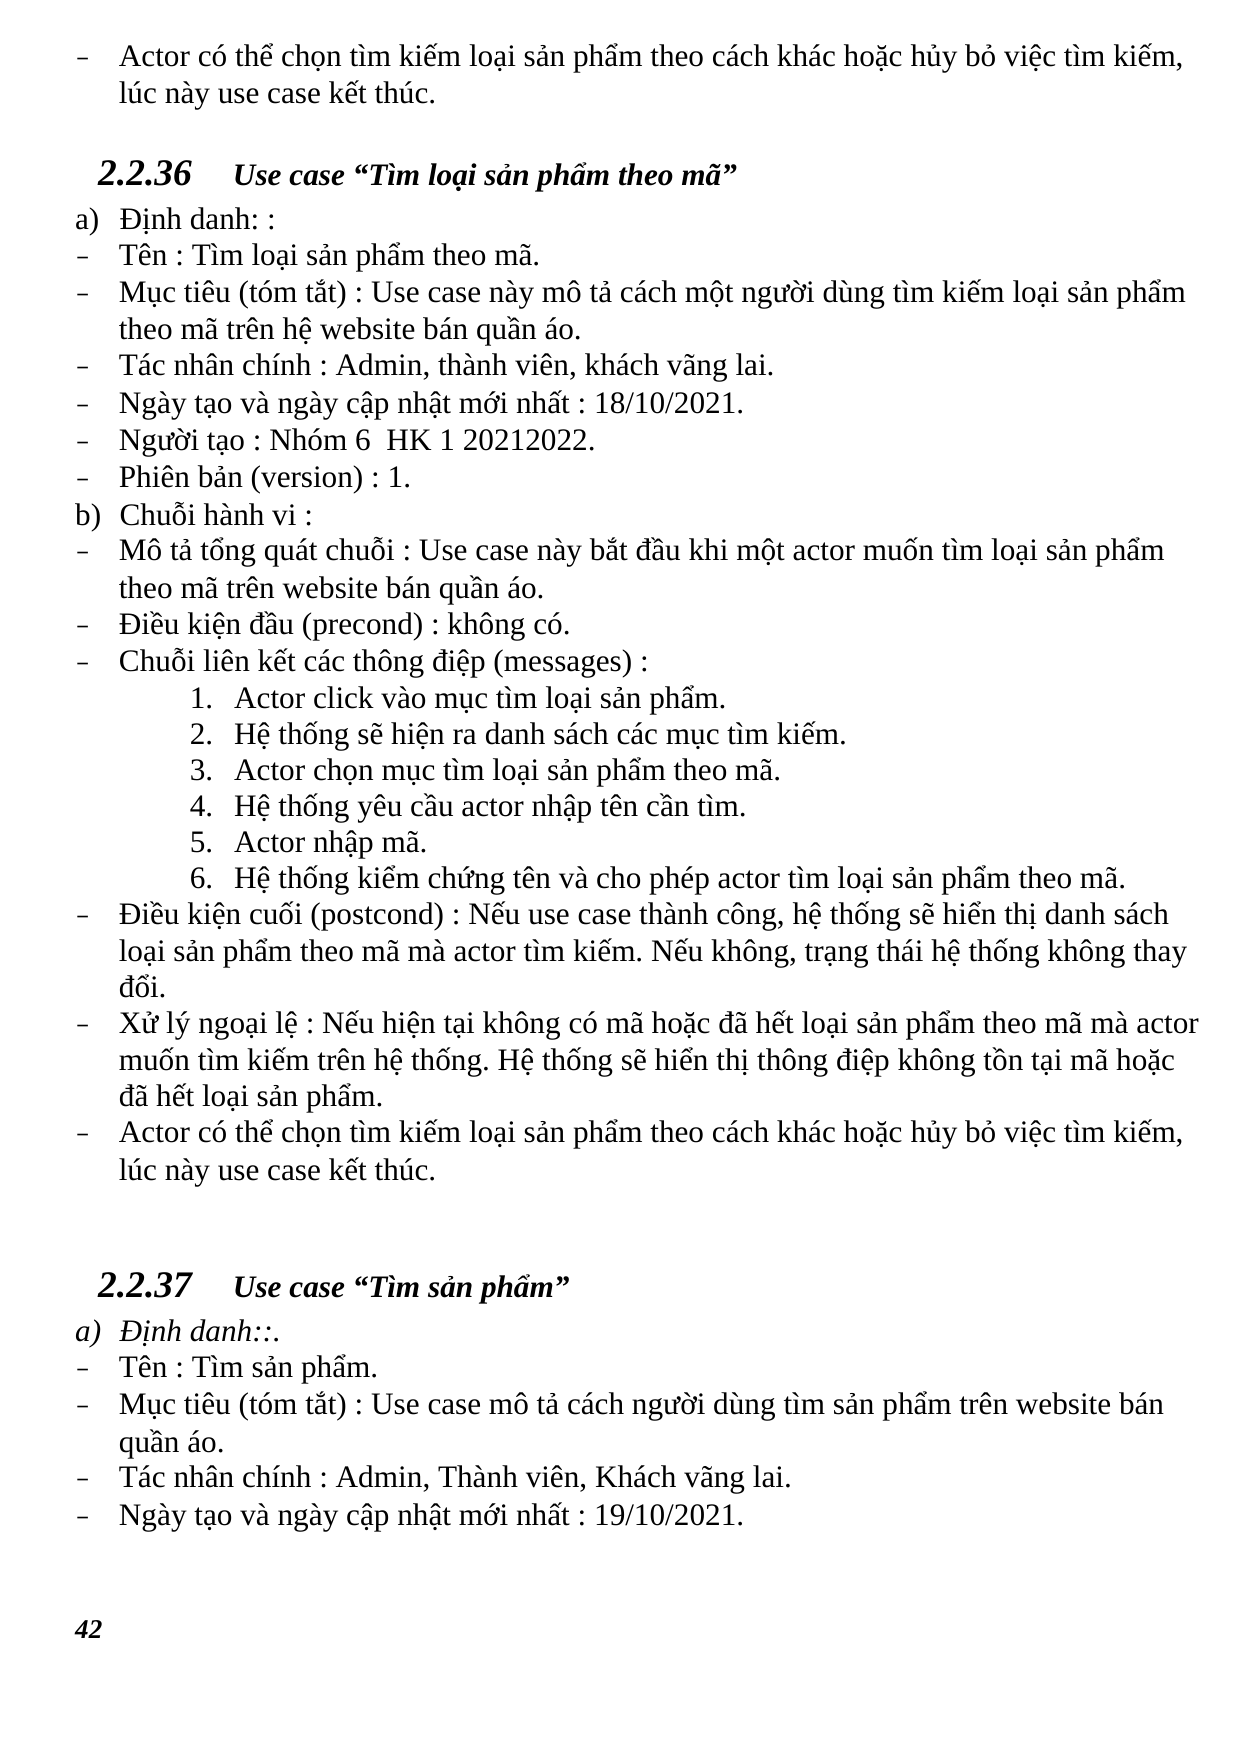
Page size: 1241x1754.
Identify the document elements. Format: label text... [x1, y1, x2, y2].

list Tác nhân chính : Admin, thành viên, khách vãng lai. [75, 347, 1200, 384]
list Mục tiêu (tóm tắt) : Use case mô tả cách người dùng tìm sản phẩm trên website bán quần áo. [75, 1386, 1200, 1459]
list Ngày tạo và ngày cập nhật mới nhất : 18/10/2021. [75, 384, 1200, 421]
subtitle Use case “Tìm loại sản phẩm theo mã” [98, 151, 1200, 194]
list Tên : Tìm loại sản phẩm theo mã. [75, 236, 1200, 273]
list Ngày tạo và ngày cập nhật mới nhất : 19/10/2021. [75, 1496, 1200, 1533]
list Actor click vào mục tìm loại sản phẩm. [189, 679, 1200, 715]
list Hệ thống yêu cầu actor nhập tên cần tìm. [189, 787, 1200, 823]
list Chuỗi liên kết các thông điệp (messages) : [75, 642, 1200, 679]
list Định danh::. [75, 1312, 1200, 1348]
list Tên : Tìm sản phẩm. [75, 1348, 1200, 1386]
list Định danh: : [75, 200, 1200, 236]
list Tác nhân chính : Admin, Thành viên, Khách vãng lai. [75, 1459, 1200, 1496]
subtitle Use case “Tìm sản phẩm” [98, 1263, 1200, 1306]
list Actor chọn mục tìm loại sản phẩm theo mã. [189, 751, 1200, 787]
list Người tạo : Nhóm 6 HK 1 20212022. [75, 421, 1200, 458]
list Chuỗi hành vi : [75, 496, 1200, 532]
list Hệ thống sẽ hiện ra danh sách các mục tìm kiếm. [189, 715, 1200, 751]
list Mục tiêu (tóm tắt) : Use case này mô tả cách một người dùng tìm kiếm loại sản phẩm theo mã trên hệ website bán quần áo. [75, 273, 1200, 347]
list Hệ thống kiểm chứng tên và cho phép actor tìm loại sản phẩm theo mã. [189, 859, 1200, 895]
list Actor nhập mã. [189, 823, 1200, 859]
list Actor có thể chọn tìm kiếm loại sản phẩm theo cách khác hoặc hủy bỏ việc tìm kiếm, lúc này use case kết thúc. [75, 37, 1200, 110]
list Mô tả tổng quát chuỗi : Use case này bắt đầu khi một actor muốn tìm loại sản phẩm theo mã trên website bán quần áo. [75, 532, 1200, 605]
list Xử lý ngoại lệ : Nếu hiện tại không có mã hoặc đã hết loại sản phẩm theo mã mà actor muốn tìm kiếm trên hệ thống. Hệ thống sẽ hiển thị thông điệp không tồn tại mã hoặc đã hết loại sản phẩm. [75, 1004, 1200, 1113]
list Phiên bản (version) : 1. [75, 458, 1200, 496]
list Actor có thể chọn tìm kiếm loại sản phẩm theo cách khác hoặc hủy bỏ việc tìm kiếm, lúc này use case kết thúc. [75, 1113, 1200, 1187]
list Điều kiện cuối (postcond) : Nếu use case thành công, hệ thống sẽ hiển thị danh sách loại sản phẩm theo mã mà actor tìm kiếm. Nếu không, trạng thái hệ thống không thay đổi. [75, 895, 1200, 1004]
list Điều kiện đầu (precond) : không có. [75, 605, 1200, 642]
